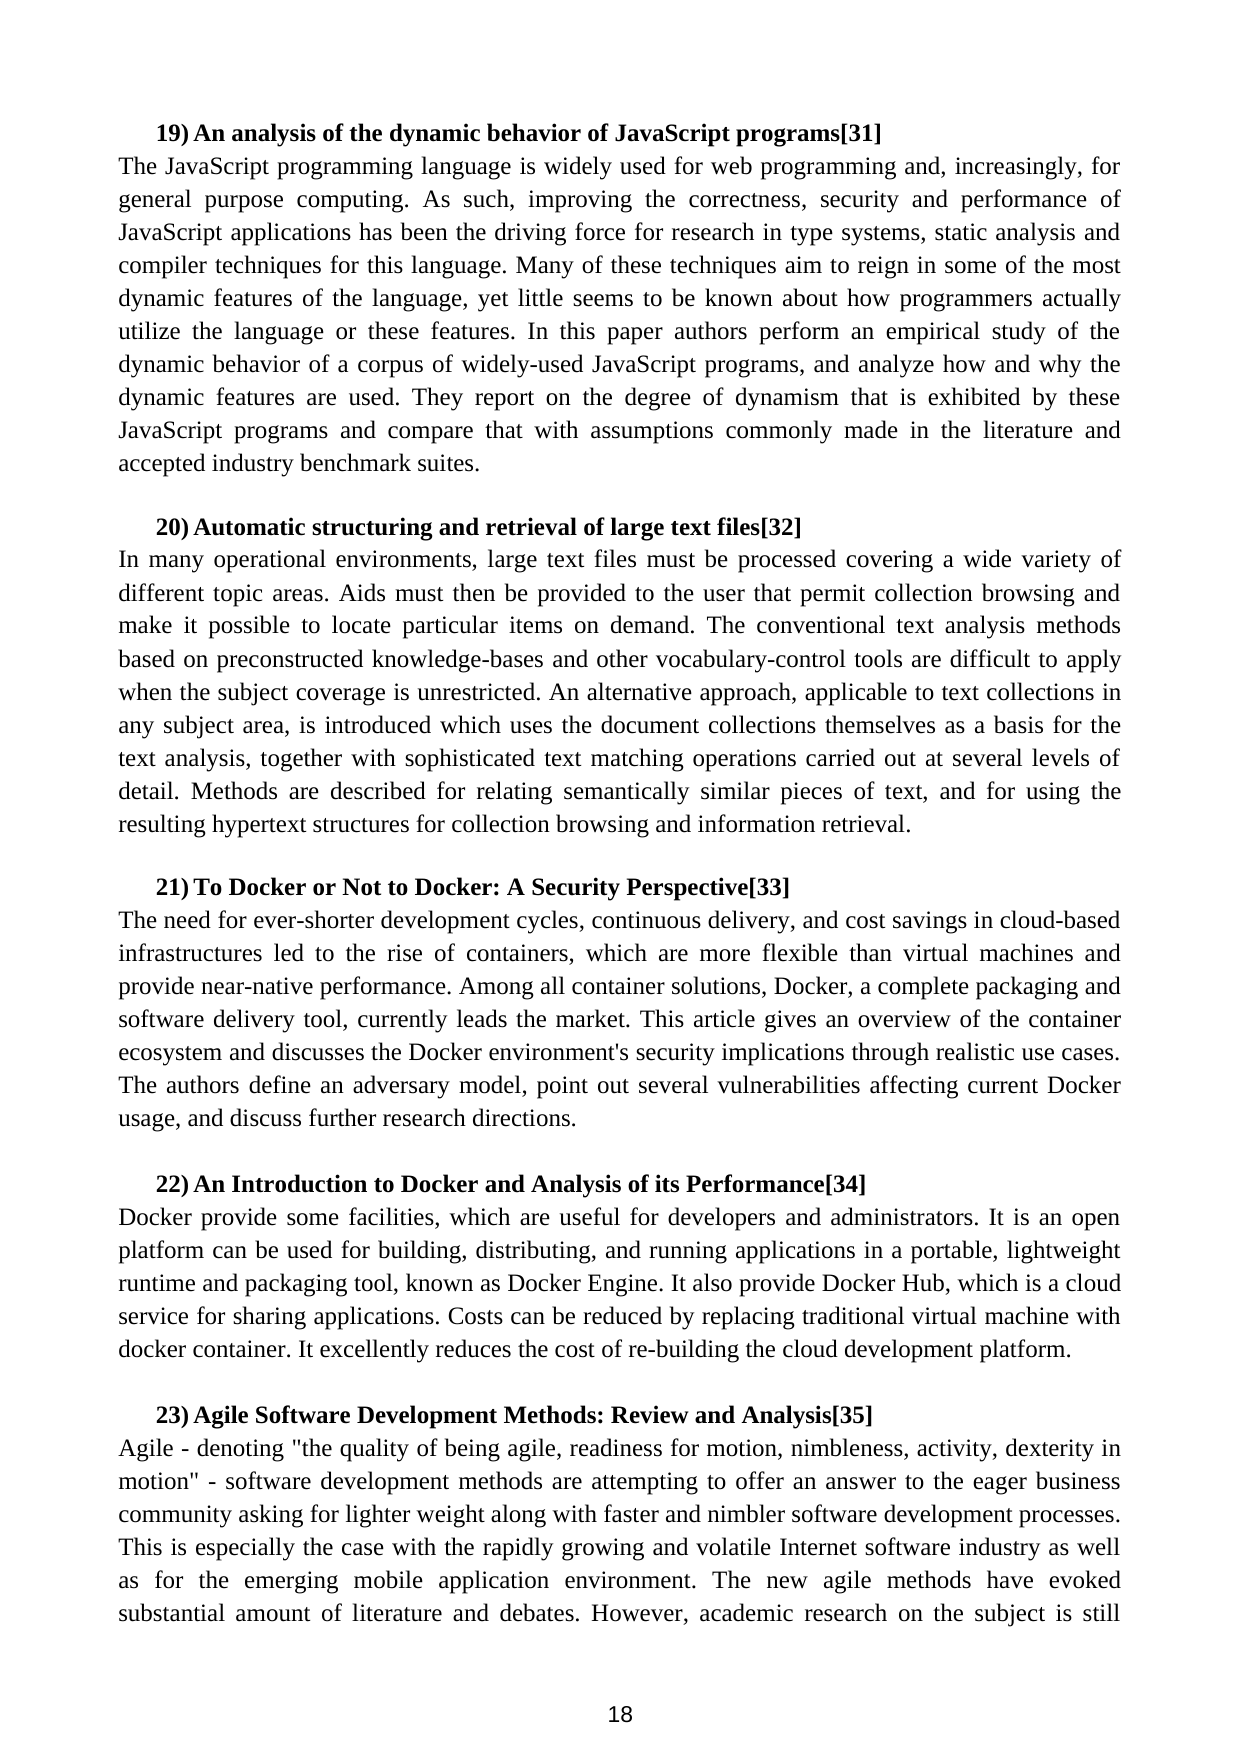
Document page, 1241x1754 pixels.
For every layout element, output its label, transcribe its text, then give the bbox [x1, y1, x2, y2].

list Agile Software Development Methods: Review and Analysis[35] [156, 1400, 1122, 1429]
text Docker provide some facilities, which are useful for developers and administrators. It is an open platform can be used for building, distributing, and running applications in a portable, lightweight runtime and packaging tool, known as Docker Engine. It also provide Docker Hub, which is a cloud service for sharing applications. Costs can be reduced by replacing traditional virtual machine with docker container. It excellently reduces the cost of re-building the cloud development platform. [118, 1202, 1122, 1363]
text In many operational environments, large text files must be processed covering a wide variety of different topic areas. Aids must then be provided to the user that permit collection browsing and make it possible to locate particular items on demand. The conventional text analysis methods based on preconstructed knowledge-bases and other vocabulary-control tools are difficult to apply when the subject coverage is unrestricted. An alternative approach, applicable to text collections in any subject area, is introduced which uses the document collections themselves as a basis for the text analysis, together with sophisticated text matching operations carried out at several levels of detail. Methods are described for relating semantically similar pieces of text, and for using the resulting hypertext structures for collection browsing and information retrieval. [118, 544, 1122, 837]
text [118, 1433, 1122, 1627]
list To Docker or Not to Docker: A Security Perspective[33] [156, 872, 1122, 901]
list An Introduction to Docker and Analysis of its Performance[34] [156, 1169, 1122, 1198]
list Automatic structuring and retrieval of large text files[32] [156, 512, 1122, 540]
list An analysis of the dynamic behavior of JavaScript programs[31] [156, 118, 1122, 147]
text The need for ever-shorter development cycles, continuous delivery, and cost savings in cloud-based infrastructures led to the rise of containers, which are more flexible than virtual machines and provide near-native performance. Among all container solutions, Docker, a complete packaging and software delivery tool, currently leads the market. This article gives an overview of the container ecosystem and discusses the Docker environment's security implications through realistic use cases. The authors define an adversary model, point out several vulnerabilities affecting current Docker usage, and discuss further research directions. [118, 905, 1122, 1132]
text The JavaScript programming language is widely used for web programming and, increasingly, for general purpose computing. As such, improving the correctness, security and performance of JavaScript applications has been the driving force for research in type systems, static analysis and compiler techniques for this language. Many of these techniques aim to reign in some of the most dynamic features of the language, yet little seems to be known about how programmers actually utilize the language or these features. In this paper authors perform an empirical study of the dynamic behavior of a corpus of widely-used JavaScript programs, and analyze how and why the dynamic features are used. They report on the degree of dynamism that is exhibited by these JavaScript programs and compare that with assumptions commonly made in the literature and accepted industry benchmark suites. [118, 151, 1122, 477]
